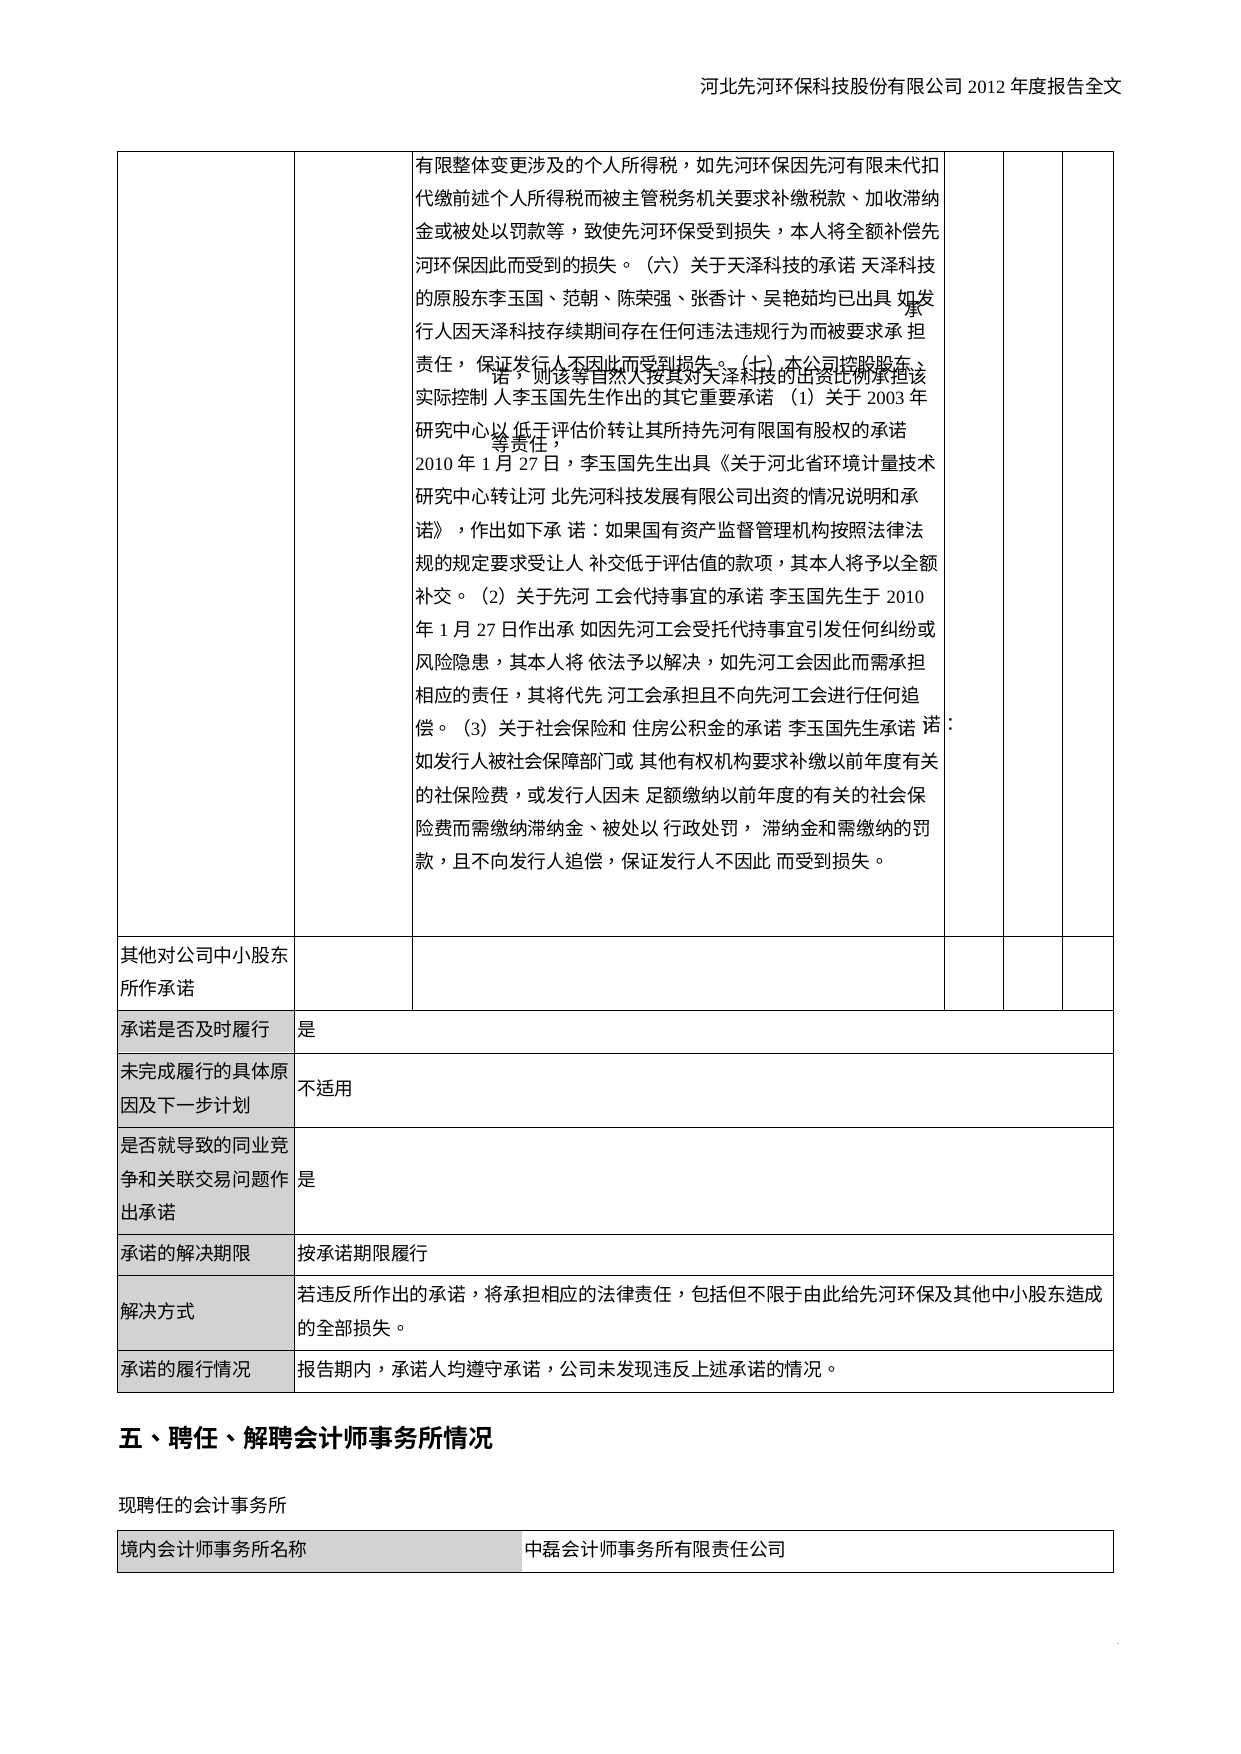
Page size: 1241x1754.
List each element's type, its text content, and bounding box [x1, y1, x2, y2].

table_header [118, 152, 294, 936]
table_header [1004, 152, 1062, 936]
table_header [1063, 152, 1113, 936]
table_cell 是 [295, 1011, 1113, 1052]
table_cell 是 [295, 1128, 1113, 1234]
table_header 有限整体变更涉及的个人所得税，如先河环保因先河有限未代扣 代缴前述个人所得税而被主管税务机关要求补缴税款、加收滞纳 金或被处以罚款等，致使先河环保受到损失，本人将全额补偿先 河环保因此而受到的损失。（六）关于天泽科技的承诺 天泽科技 的原股东李玉国、范朝、陈荣强、张香计、吴艳茹均已出具 如发行人因天泽科技存续期间存在任何违法违规行为而被要求承 担责任， 保证发行人不因此而受到损失。（七）本公司控股股东、实际控制 人李玉国先生作出的其它重要承诺 （1）关于 2003 年研究中心以 低于评估价转让其所持先河有限国有股权的承诺 2010 年 1 月 27 日，李玉国先生出具《关于河北省环境计量技术研究中心转让河 北先河科技发展有限公司出资的情况说明和承诺》，作出如下承 诺：如果国有资产监督管理机构按照法律法规的规定要求受让人 补交低于评估值的款项，其本人将予以全额补交。（2）关于先河 工会代持事宜的承诺 李玉国先生于 2010 年 1 月 27 日作出承 如因先河工会受托代持事宜引发任何纠纷或风险隐患，其本人将 依法予以解决，如先河工会因此而需承担相应的责任，其将代先 河工会承担且不向先河工会进行任何追偿。（3）关于社会保险和 住房公积金的承诺 李玉国先生承诺：如发行人被社会保障部门或 其他有权机构要求补缴以前年度有关的社保险费，或发行人因未 足额缴纳以前年度的有关的社会保险费而需缴纳滞纳金、被处以 行政处罚， 滞纳金和需缴纳的罚款，且不向发行人追偿，保证发行人不因此 而受到损失。 [413, 152, 944, 936]
subtitle 五、聘任、解聘会计师事务所情况 [118, 1421, 1138, 1455]
table_cell [413, 937, 944, 1010]
table_cell 不适用 [295, 1054, 1113, 1127]
table_cell 其他对公司中小股东 所作承诺 [118, 937, 294, 1010]
table_cell 按承诺期限履行 [295, 1235, 1113, 1275]
table_cell 报告期内，承诺人均遵守承诺，公司未发现违反上述承诺的情况。 [295, 1351, 1113, 1392]
table_cell 承诺是否及时履行 [118, 1011, 294, 1052]
table_header 境内会计师事务所名称 [118, 1531, 519, 1572]
table_header [295, 152, 412, 936]
table_cell 承诺的解决期限 [118, 1235, 294, 1275]
table_cell [1004, 937, 1062, 1010]
table_cell [295, 937, 412, 1010]
table_cell [1063, 937, 1113, 1010]
table_header 中磊会计师事务所有限责任公司 [522, 1531, 1113, 1572]
table_cell 是否就导致的同业竞 争和关联交易问题作 出承诺 [118, 1128, 294, 1234]
table_cell [945, 937, 1003, 1010]
table_cell 若违反所作出的承诺，将承担相应的法律责任，包括但不限于由此给先河环保及其他中小股东造成 的全部损失。 [295, 1276, 1113, 1350]
table_cell 未完成履行的具体原 因及下一步计划 [118, 1054, 294, 1127]
table_cell 解决方式 [118, 1276, 294, 1350]
table_header [945, 152, 1003, 936]
table_cell 承诺的履行情况 [118, 1351, 294, 1392]
text 现聘任的会计事务所 [118, 1493, 1138, 1518]
